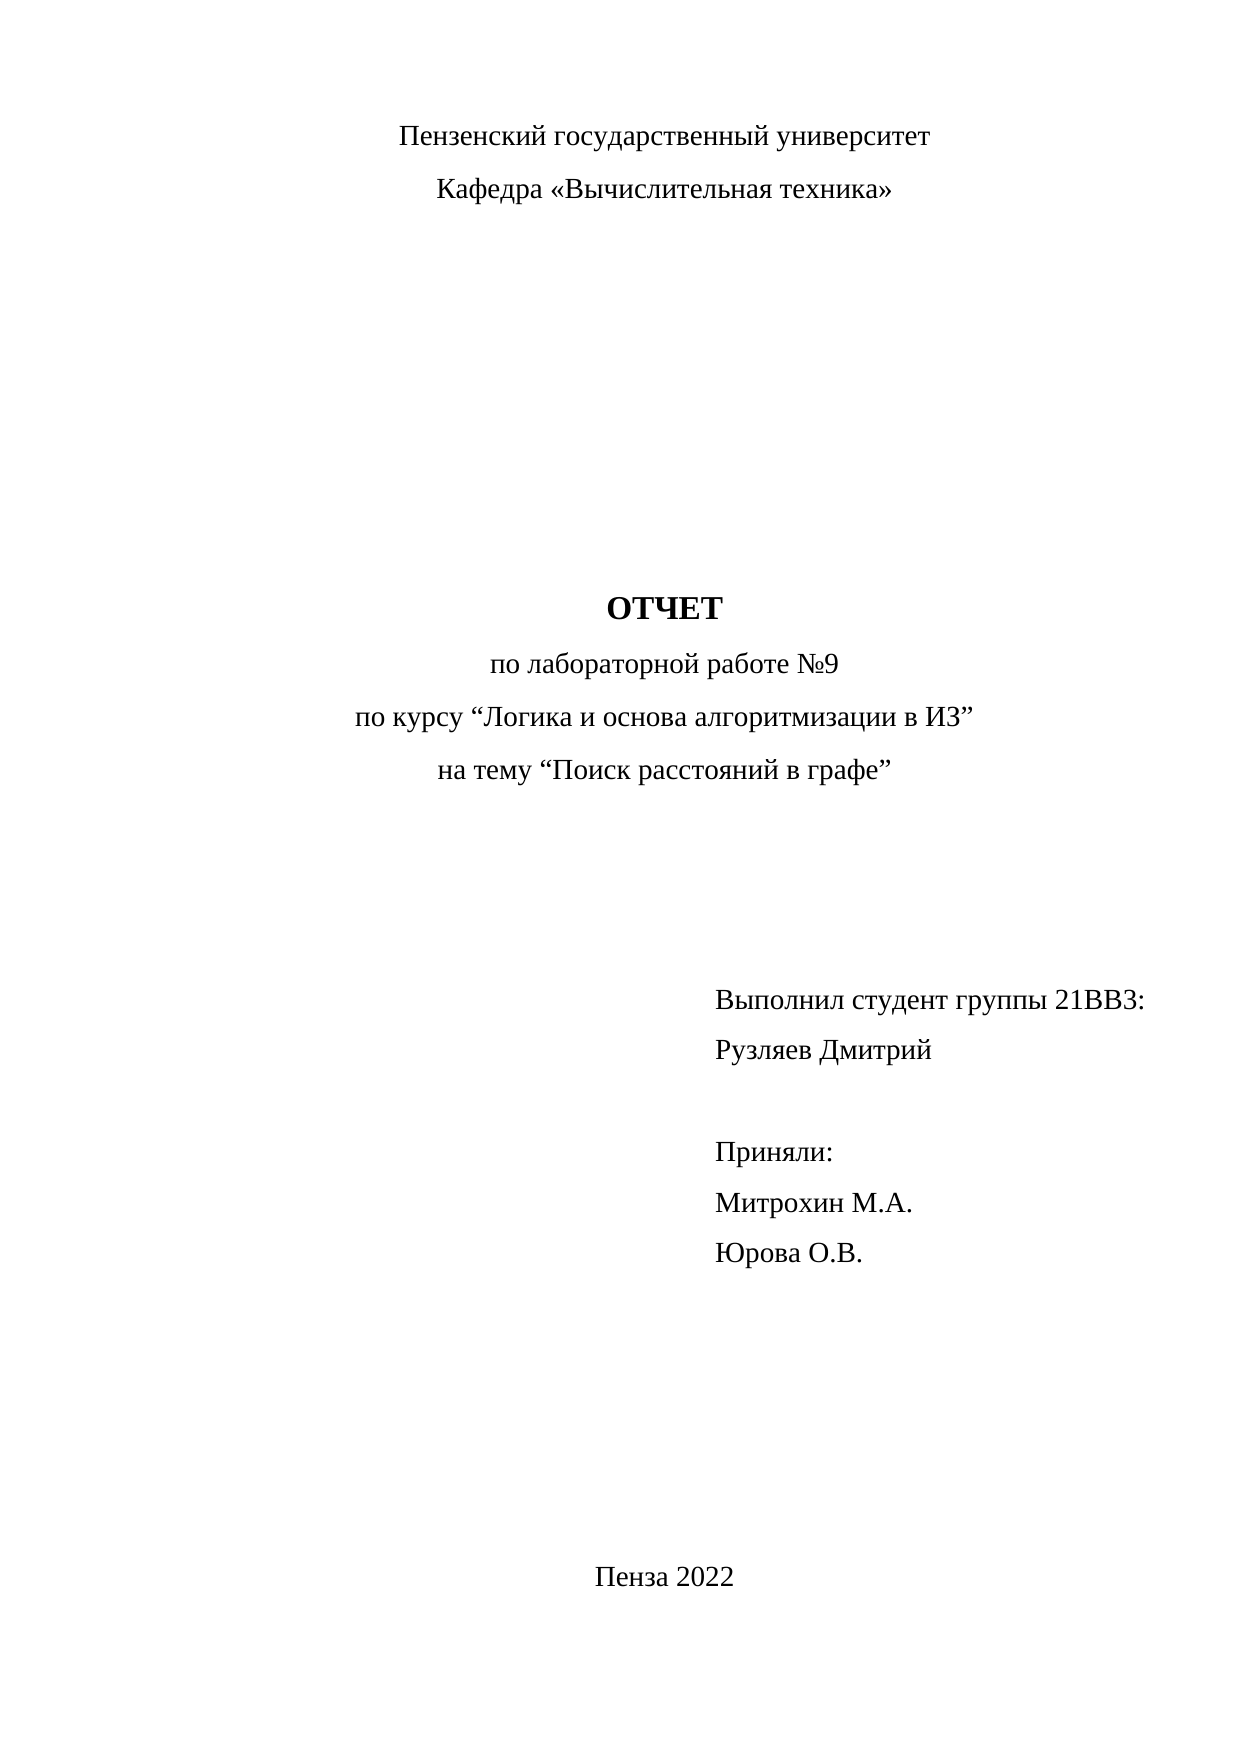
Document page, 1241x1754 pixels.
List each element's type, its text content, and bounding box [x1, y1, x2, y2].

text по лабораторной работе №9 [177, 646, 1152, 680]
text на тему “Поиск расстояний в графе” [177, 752, 1152, 785]
text Пензенский государственный университет [177, 118, 1152, 152]
text ОТЧЕТ [177, 588, 1152, 626]
text Кафедра «Вычислительная техника» [177, 171, 1152, 204]
text Пенза 2022 [177, 1559, 1152, 1593]
text по курсу “Логика и основа алгоритмизации в ИЗ” [177, 699, 1152, 732]
